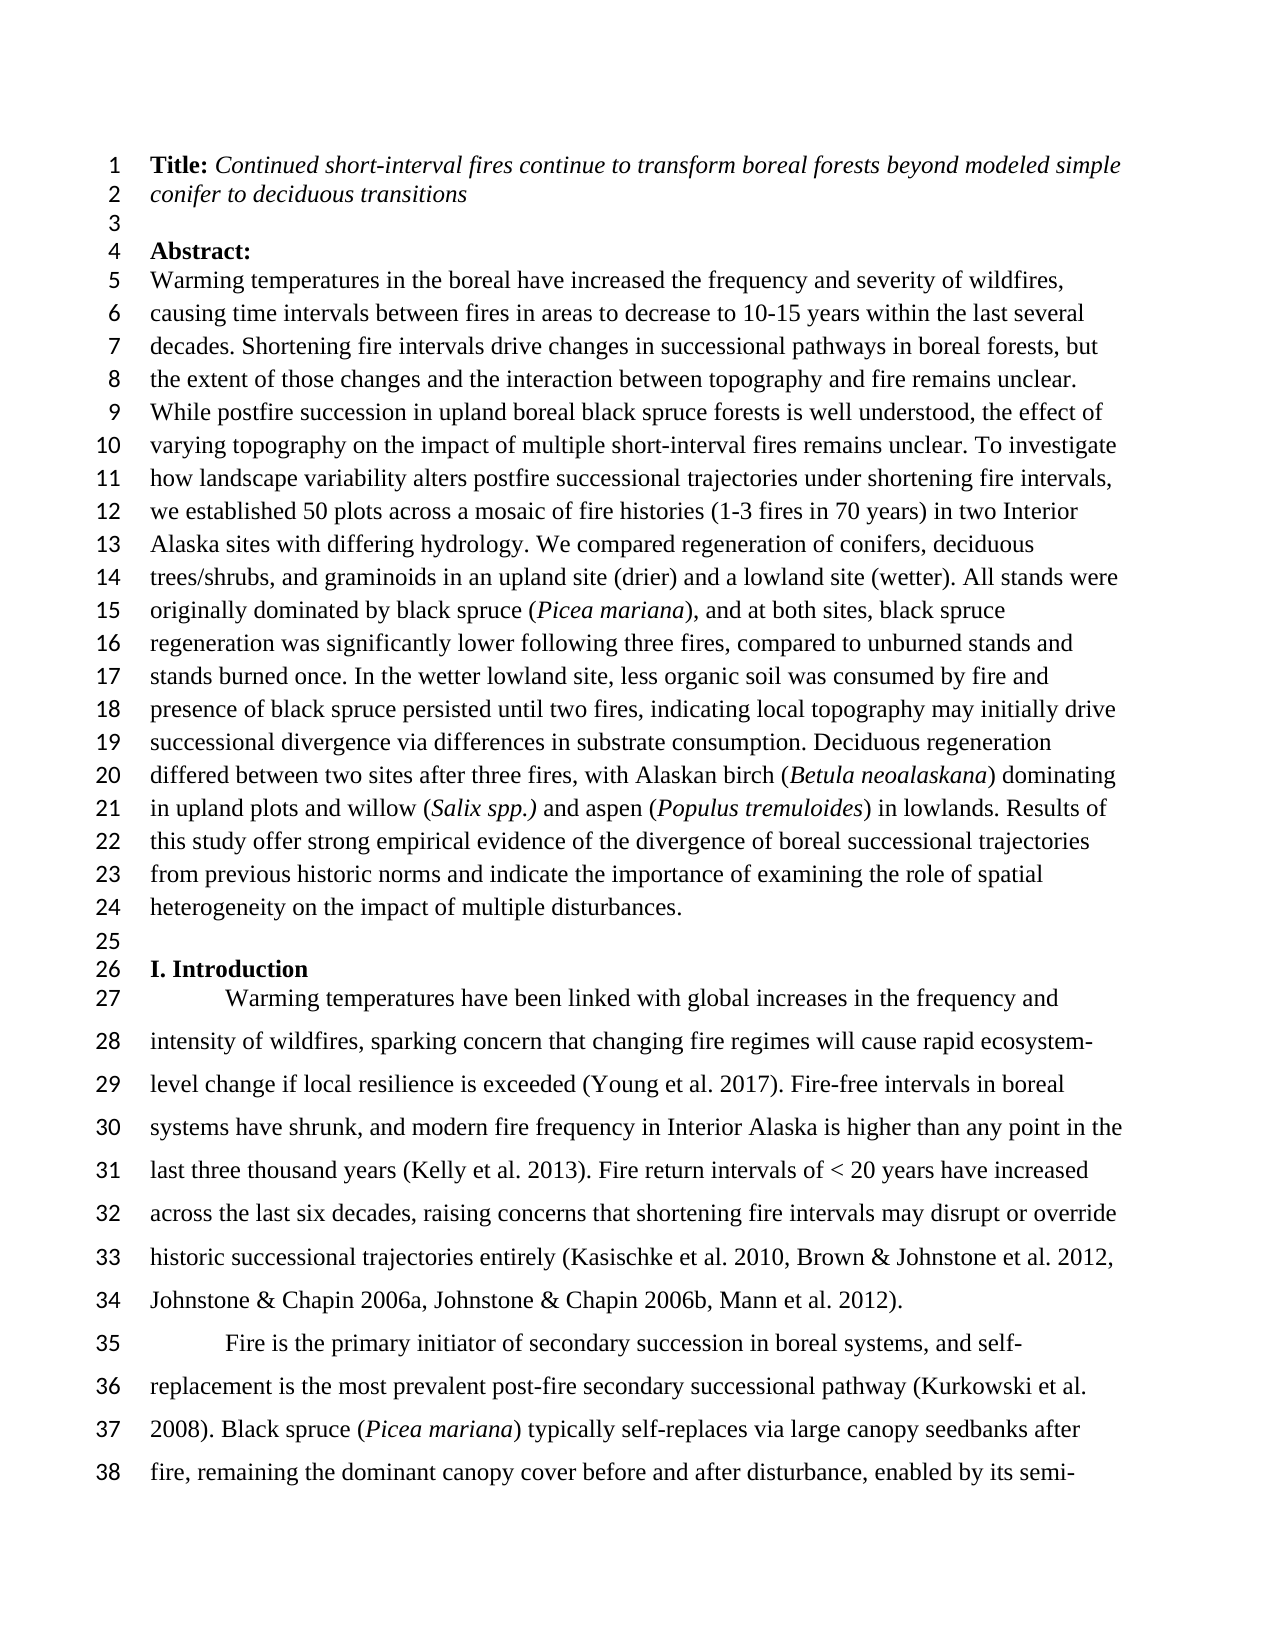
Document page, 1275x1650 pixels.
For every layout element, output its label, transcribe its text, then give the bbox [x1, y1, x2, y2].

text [150, 1328, 1125, 1486]
text Abstract: [150, 236, 1125, 265]
text I. Introduction [150, 954, 1125, 983]
text Title: Continued short-interval fires continue to transform boreal forests beyond modeled simple conifer to deciduous transitions [150, 150, 1125, 207]
text Warming temperatures have been linked with global increases in the frequency and intensity of wildfires, sparking concern that changing fire regimes will cause rapid ecosystem-level change if local resilience is exceeded (Young et al. 2017). Fire-free intervals in boreal systems have shrunk, and modern fire frequency in Interior Alaska is higher than any point in the last three thousand years (Kelly et al. 2013). Fire return intervals of < 20 years have increased across the last six decades, raising concerns that shortening fire intervals may disrupt or override historic successional trajectories entirely (Kasischke et al. 2010, Brown & Johnstone et al. 2012, Johnstone & Chapin 2006a, Johnstone & Chapin 2006b, Mann et al. 2012). [150, 983, 1125, 1313]
text Warming temperatures in the boreal have increased the frequency and severity of wildfires, causing time intervals between fires in areas to decrease to 10-15 years within the last several decades. Shortening fire intervals drive changes in successional pathways in boreal forests, but the extent of those changes and the interaction between topography and fire remains unclear. While postfire succession in upland boreal black spruce forests is well understood, the effect of varying topography on the impact of multiple short-interval fires remains unclear. To investigate how landscape variability alters postfire successional trajectories under shortening fire intervals, we established 50 plots across a mosaic of fire histories (1-3 fires in 70 years) in two Interior Alaska sites with differing hydrology. We compared regeneration of conifers, deciduous trees/shrubs, and graminoids in an upland site (drier) and a lowland site (wetter). All stands were originally dominated by black spruce (Picea mariana), and at both sites, black spruce regeneration was significantly lower following three fires, compared to unburned stands and stands burned once. In the wetter lowland site, less organic soil was consumed by fire and presence of black spruce persisted until two fires, indicating local topography may initially drive successional divergence via differences in substrate consumption. Deciduous regeneration differed between two sites after three fires, with Alaskan birch (Betula neoalaskana) dominating in upland plots and willow (Salix spp.) and aspen (Populus tremuloides) in lowlands. Results of this study offer strong empirical evidence of the divergence of boreal successional trajectories from previous historic norms and indicate the importance of examining the role of spatial heterogeneity on the impact of multiple disturbances. [150, 265, 1125, 921]
